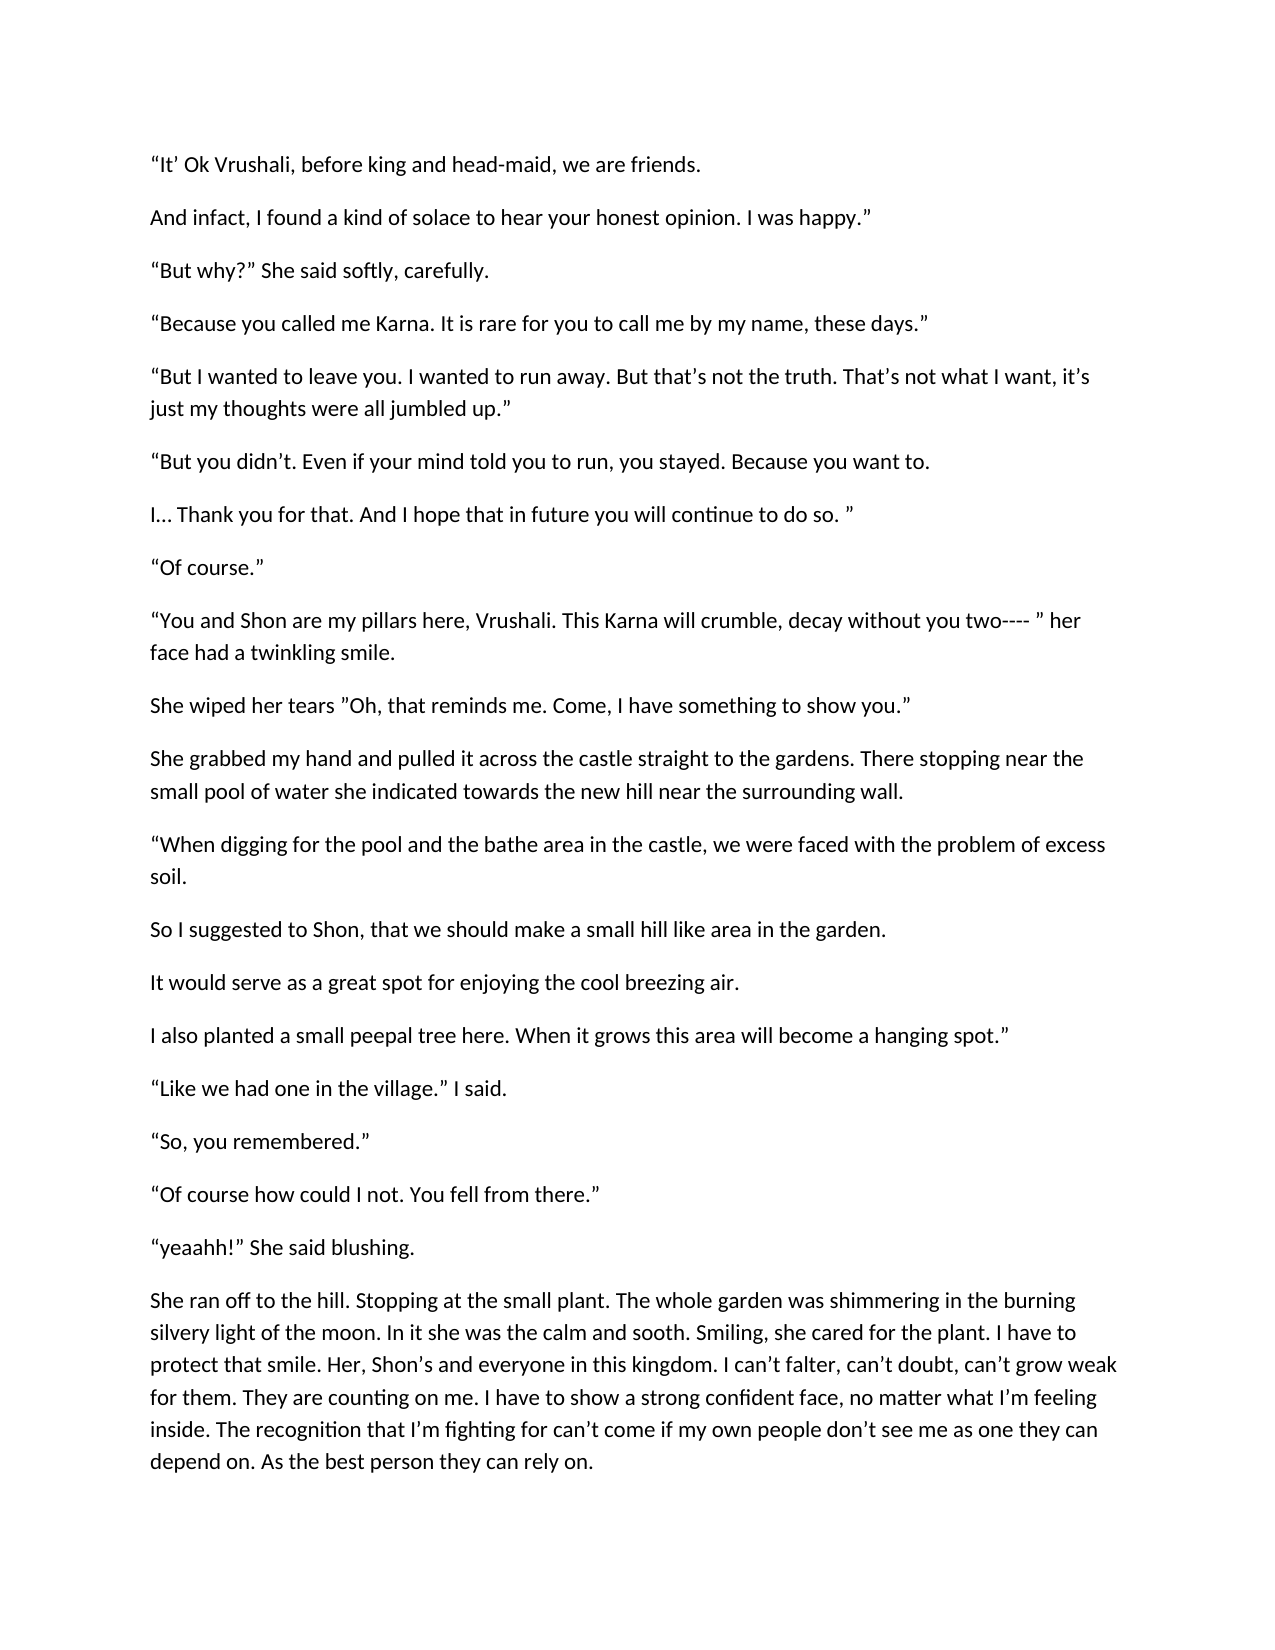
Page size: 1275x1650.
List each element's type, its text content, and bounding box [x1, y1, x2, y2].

text I also planted a small peepal tree here. When it grows this area will become a hanging spot.” [150, 1021, 1125, 1049]
text “yeaahh!” She said blushing. [150, 1233, 1125, 1261]
text She ran off to the hill. Stopping at the small plant. The whole garden was shimmering in the burning silvery light of the moon. In it she was the calm and sooth. Smiling, she cared for the plant. I have to protect that smile. Her, Shon’s and everyone in this kingdom. I can’t falter, can’t doubt, can’t grow weak for them. They are counting on me. I have to show a strong confident face, no matter what I’m feeling inside. The recognition that I’m fighting for can’t come if my own people don’t see me as one they can depend on. As the best person they can rely on. [150, 1286, 1125, 1475]
text She grabbed my hand and pulled it across the castle straight to the gardens. There stopping near the small pool of water she indicated towards the new hill near the surrounding wall. [150, 744, 1125, 805]
text She wiped her tears ”Oh, that reminds me. Come, I have something to show you.” [150, 692, 1125, 719]
text It would serve as a great spot for enjoying the cool breezing air. [150, 968, 1125, 996]
text So I suggested to Shon, that we should make a small hill like area in the garden. [150, 915, 1125, 943]
text “When digging for the pool and the bathe area in the castle, we were faced with the problem of excess soil. [150, 830, 1125, 890]
text “So, you remembered.” [150, 1127, 1125, 1155]
text And infact, I found a kind of solace to hear your honest opinion. I was happy.” [150, 203, 1125, 231]
text “But why?” She said softly, carefully. [150, 256, 1125, 284]
text “Because you called me Karna. It is rare for you to call me by my name, these days.” [150, 309, 1125, 337]
text “Of course.” [150, 553, 1125, 581]
text “But I wanted to leave you. I wanted to run away. But that’s not the truth. That’s not what I want, it’s just my thoughts were all jumbled up.” [150, 362, 1125, 422]
text “Of course how could I not. You fell from there.” [150, 1180, 1125, 1208]
text “It’ Ok Vrushali, before king and head-maid, we are friends. [150, 150, 1125, 178]
text “But you didn’t. Even if your mind told you to run, you stayed. Because you want to. [150, 447, 1125, 475]
text “You and Shon are my pillars here, Vrushali. This Karna will crumble, decay without you two---- ” her face had a twinkling smile. [150, 606, 1125, 667]
text “Like we had one in the village.” I said. [150, 1074, 1125, 1102]
text I… Thank you for that. And I hope that in future you will continue to do so. ” [150, 500, 1125, 528]
